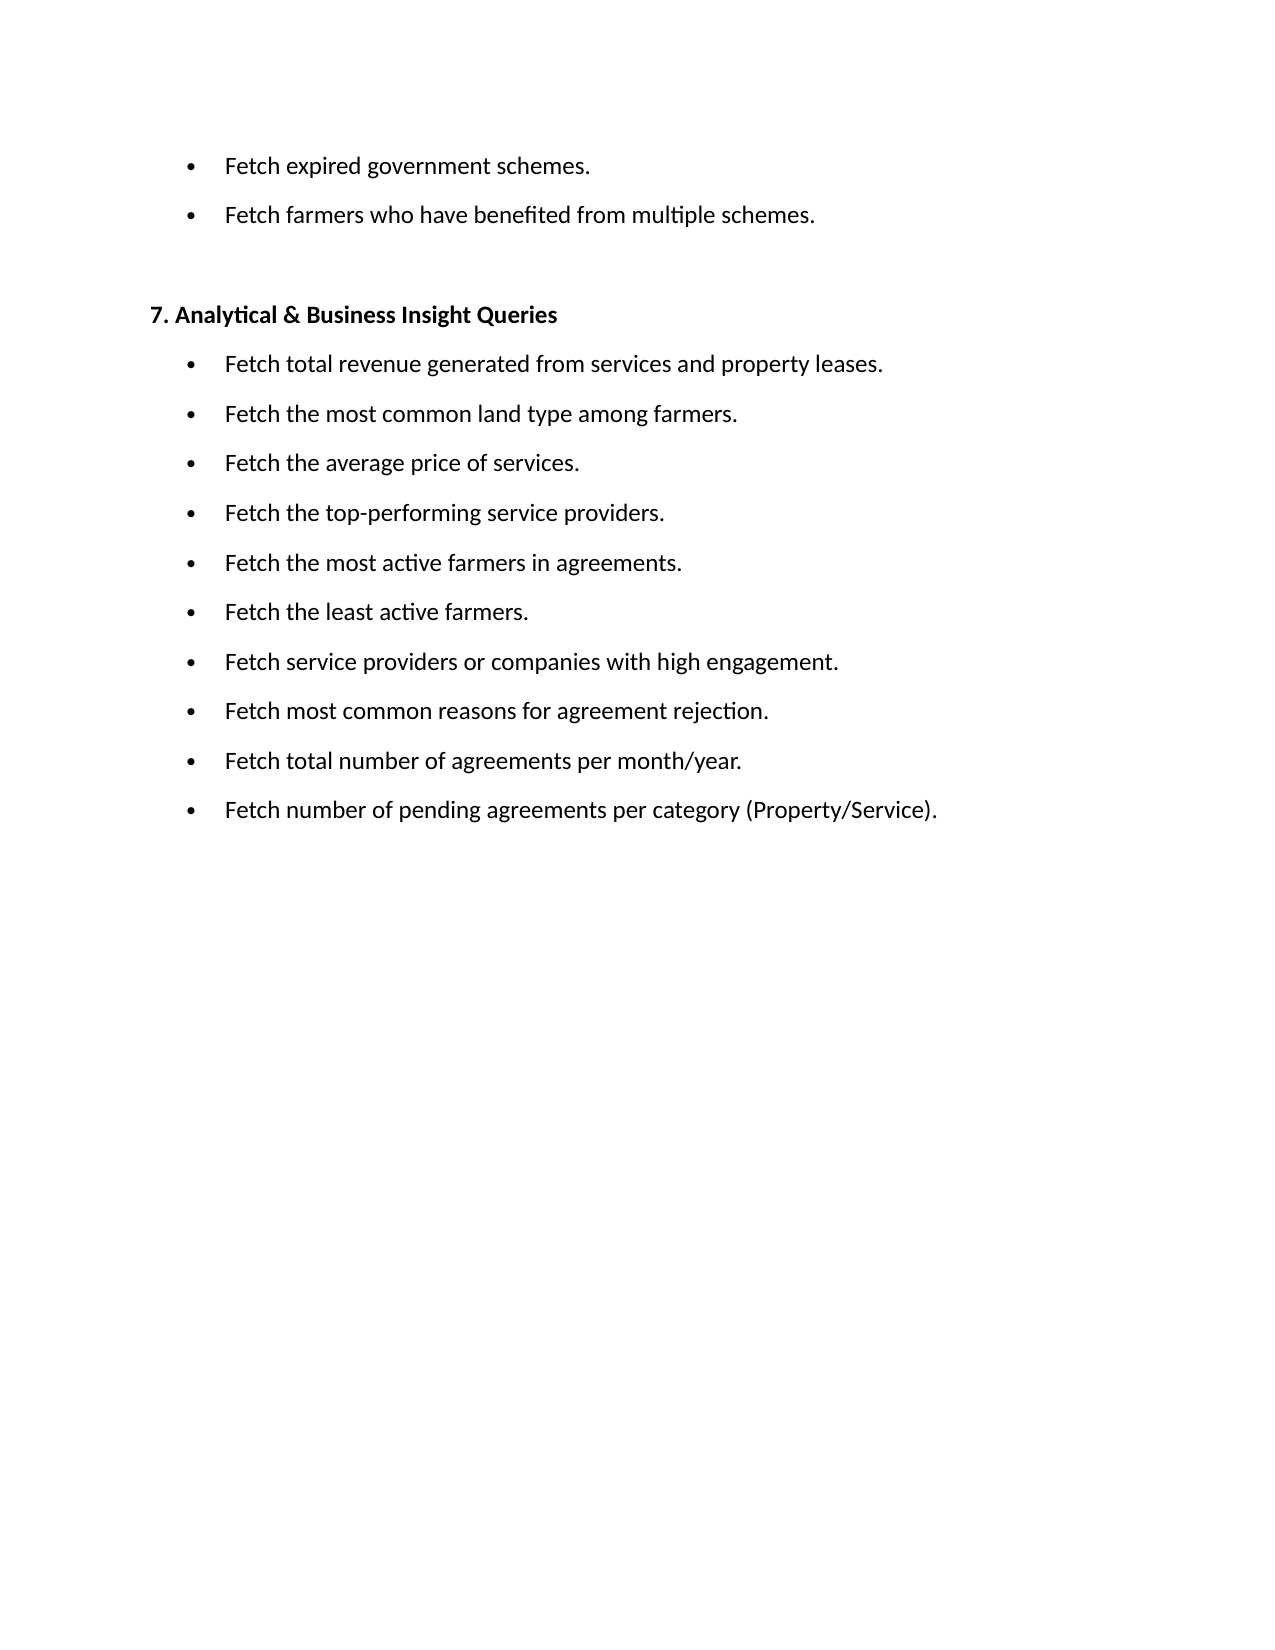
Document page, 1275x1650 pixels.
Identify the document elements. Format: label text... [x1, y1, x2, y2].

list Fetch the least active farmers. [187, 596, 1125, 627]
list Fetch the most common land type among farmers. [187, 398, 1125, 428]
list Fetch the top-performing service providers. [187, 497, 1125, 528]
list Fetch most common reasons for agreement rejection. [187, 695, 1125, 726]
list Fetch the most active farmers in agreements. [187, 547, 1125, 577]
list Fetch expired government schemes. [187, 150, 1125, 181]
list Fetch the average price of services. [187, 447, 1125, 478]
text 7. Analytical & Business Insight Queries [150, 299, 1125, 329]
list Fetch total revenue generated from services and property leases. [187, 348, 1125, 379]
list Fetch farmers who have benefited from multiple schemes. [187, 199, 1125, 230]
list Fetch number of pending agreements per category (Property/Service). [187, 794, 1125, 825]
list Fetch service providers or companies with high engagement. [187, 646, 1125, 676]
list Fetch total number of agreements per month/year. [187, 745, 1125, 776]
